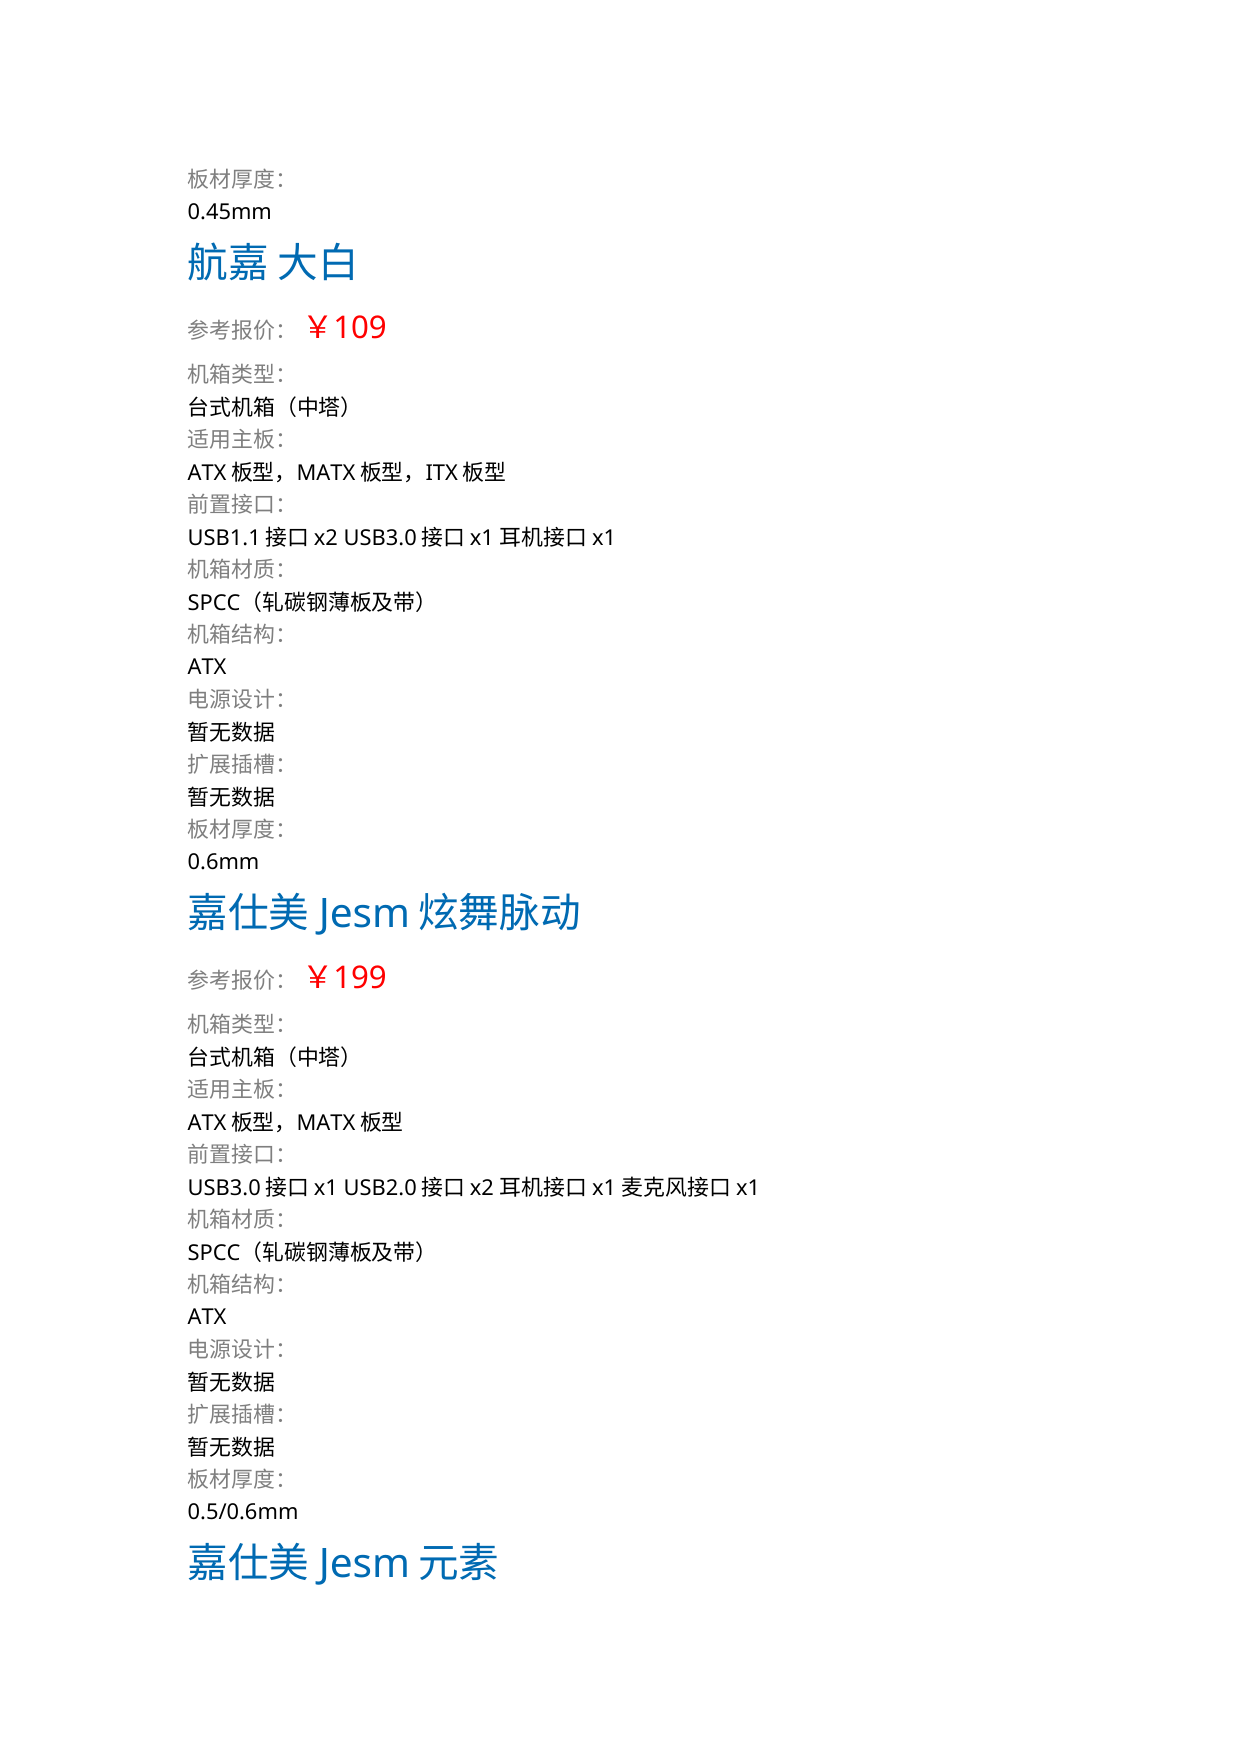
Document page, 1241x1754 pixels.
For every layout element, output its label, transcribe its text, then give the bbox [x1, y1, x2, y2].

text 暂无数据 [187, 714, 1053, 747]
text 0.45mm [187, 194, 1053, 227]
text 暂无数据 [187, 1364, 1053, 1397]
text 参考报价： ￥109 [187, 292, 1053, 357]
text 台式机箱（中塔） [187, 1039, 1053, 1072]
text ATX [187, 649, 1053, 682]
text 嘉仕美 Jesm元素 [187, 1527, 1053, 1592]
text ATX板型，MATX板型，ITX板型 [187, 454, 1053, 487]
text 0.5/0.6mm [187, 1494, 1053, 1527]
text SPCC（轧碳钢薄板及带） [187, 1234, 1053, 1267]
text 适用主板： [187, 422, 1053, 454]
text 机箱材质： [187, 552, 1053, 584]
text 电源设计： [187, 1332, 1053, 1364]
text 台式机箱（中塔） [187, 389, 1053, 422]
text 机箱结构： [187, 617, 1053, 649]
text 前置接口： [187, 1137, 1053, 1169]
text 扩展插槽： [187, 747, 1053, 779]
text 适用主板： [187, 1072, 1053, 1104]
text 0.6mm [187, 844, 1053, 877]
text SPCC（轧碳钢薄板及带） [187, 584, 1053, 617]
text 机箱类型： [187, 1007, 1053, 1039]
text 扩展插槽： [187, 1397, 1053, 1429]
text 板材厚度： [187, 1462, 1053, 1494]
text 机箱类型： [187, 357, 1053, 389]
text 电源设计： [187, 682, 1053, 714]
text 暂无数据 [187, 779, 1053, 812]
text 机箱材质： [187, 1202, 1053, 1234]
text 机箱结构： [187, 1267, 1053, 1299]
text 暂无数据 [187, 1429, 1053, 1462]
text 航嘉 大白 [187, 227, 1053, 292]
text ATX [187, 1299, 1053, 1332]
text 板材厚度： [187, 162, 1053, 194]
text USB1.1接口 x2 USB3.0接口 x1 耳机接口 x1 [187, 519, 1053, 552]
text 板材厚度： [187, 812, 1053, 844]
text 前置接口： [187, 487, 1053, 519]
text 参考报价： ￥199 [187, 942, 1053, 1007]
text ATX板型，MATX板型 [187, 1104, 1053, 1137]
text 嘉仕美 Jesm炫舞脉动 [187, 877, 1053, 942]
text USB3.0接口 x1 USB2.0接口 x2 耳机接口 x1 麦克风接口 x1 [187, 1169, 1053, 1202]
